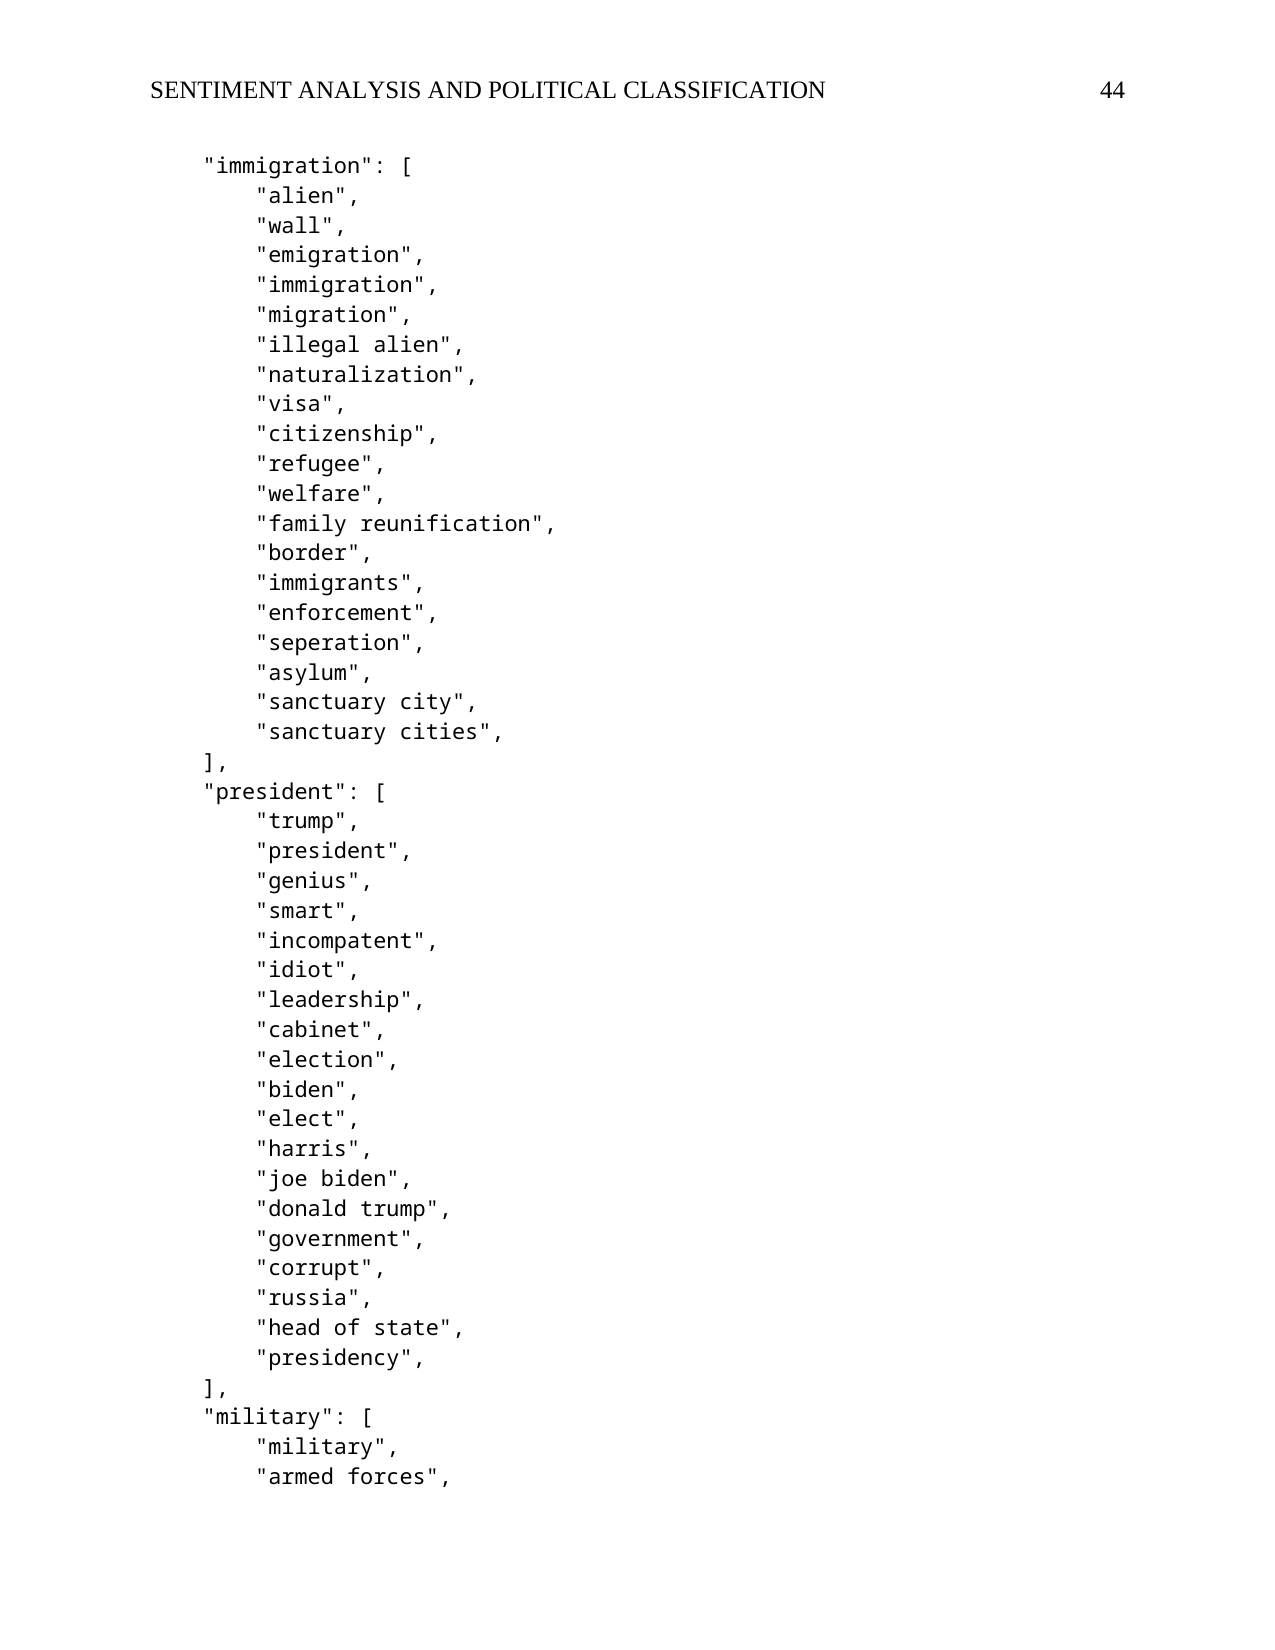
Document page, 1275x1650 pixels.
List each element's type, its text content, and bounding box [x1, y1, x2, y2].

text "donald trump", [150, 1193, 1125, 1222]
text "election", [150, 1044, 1125, 1073]
text "refugee", [150, 448, 1125, 478]
text "immigrants", [150, 567, 1125, 597]
text "joe biden", [150, 1163, 1125, 1193]
text "genius", [150, 865, 1125, 895]
text "president": [ [150, 776, 1125, 805]
text "emigration", [150, 239, 1125, 269]
text "alien", [150, 180, 1125, 209]
text "wall", [150, 209, 1125, 239]
text "president", [150, 835, 1125, 865]
text ], [150, 746, 1125, 776]
text "elect", [150, 1103, 1125, 1133]
text "welfare", [150, 478, 1125, 507]
text "government", [150, 1222, 1125, 1252]
text "enforcement", [150, 597, 1125, 627]
text "sanctuary city", [150, 686, 1125, 716]
text "migration", [150, 299, 1125, 329]
text "naturalization", [150, 358, 1125, 388]
text "smart", [150, 895, 1125, 924]
text "immigration", [150, 269, 1125, 299]
text "corrupt", [150, 1252, 1125, 1282]
text "military": [ [150, 1401, 1125, 1431]
text "seperation", [150, 627, 1125, 656]
text "visa", [150, 388, 1125, 418]
text "trump", [150, 805, 1125, 835]
text "family reunification", [150, 507, 1125, 537]
text "harris", [150, 1133, 1125, 1163]
text "cabinet", [150, 1014, 1125, 1044]
text ], [150, 1371, 1125, 1401]
text "russia", [150, 1282, 1125, 1312]
text "citizenship", [150, 418, 1125, 448]
text "armed forces", [150, 1461, 1125, 1491]
text "presidency", [150, 1342, 1125, 1371]
text "illegal alien", [150, 329, 1125, 358]
text "border", [150, 537, 1125, 567]
text "head of state", [150, 1312, 1125, 1342]
text "sanctuary cities", [150, 716, 1125, 746]
text "incompatent", [150, 924, 1125, 954]
text "biden", [150, 1073, 1125, 1103]
text "idiot", [150, 954, 1125, 984]
text "military", [150, 1431, 1125, 1461]
text "asylum", [150, 656, 1125, 686]
text "immigration": [ [150, 150, 1125, 180]
text "leadership", [150, 984, 1125, 1014]
